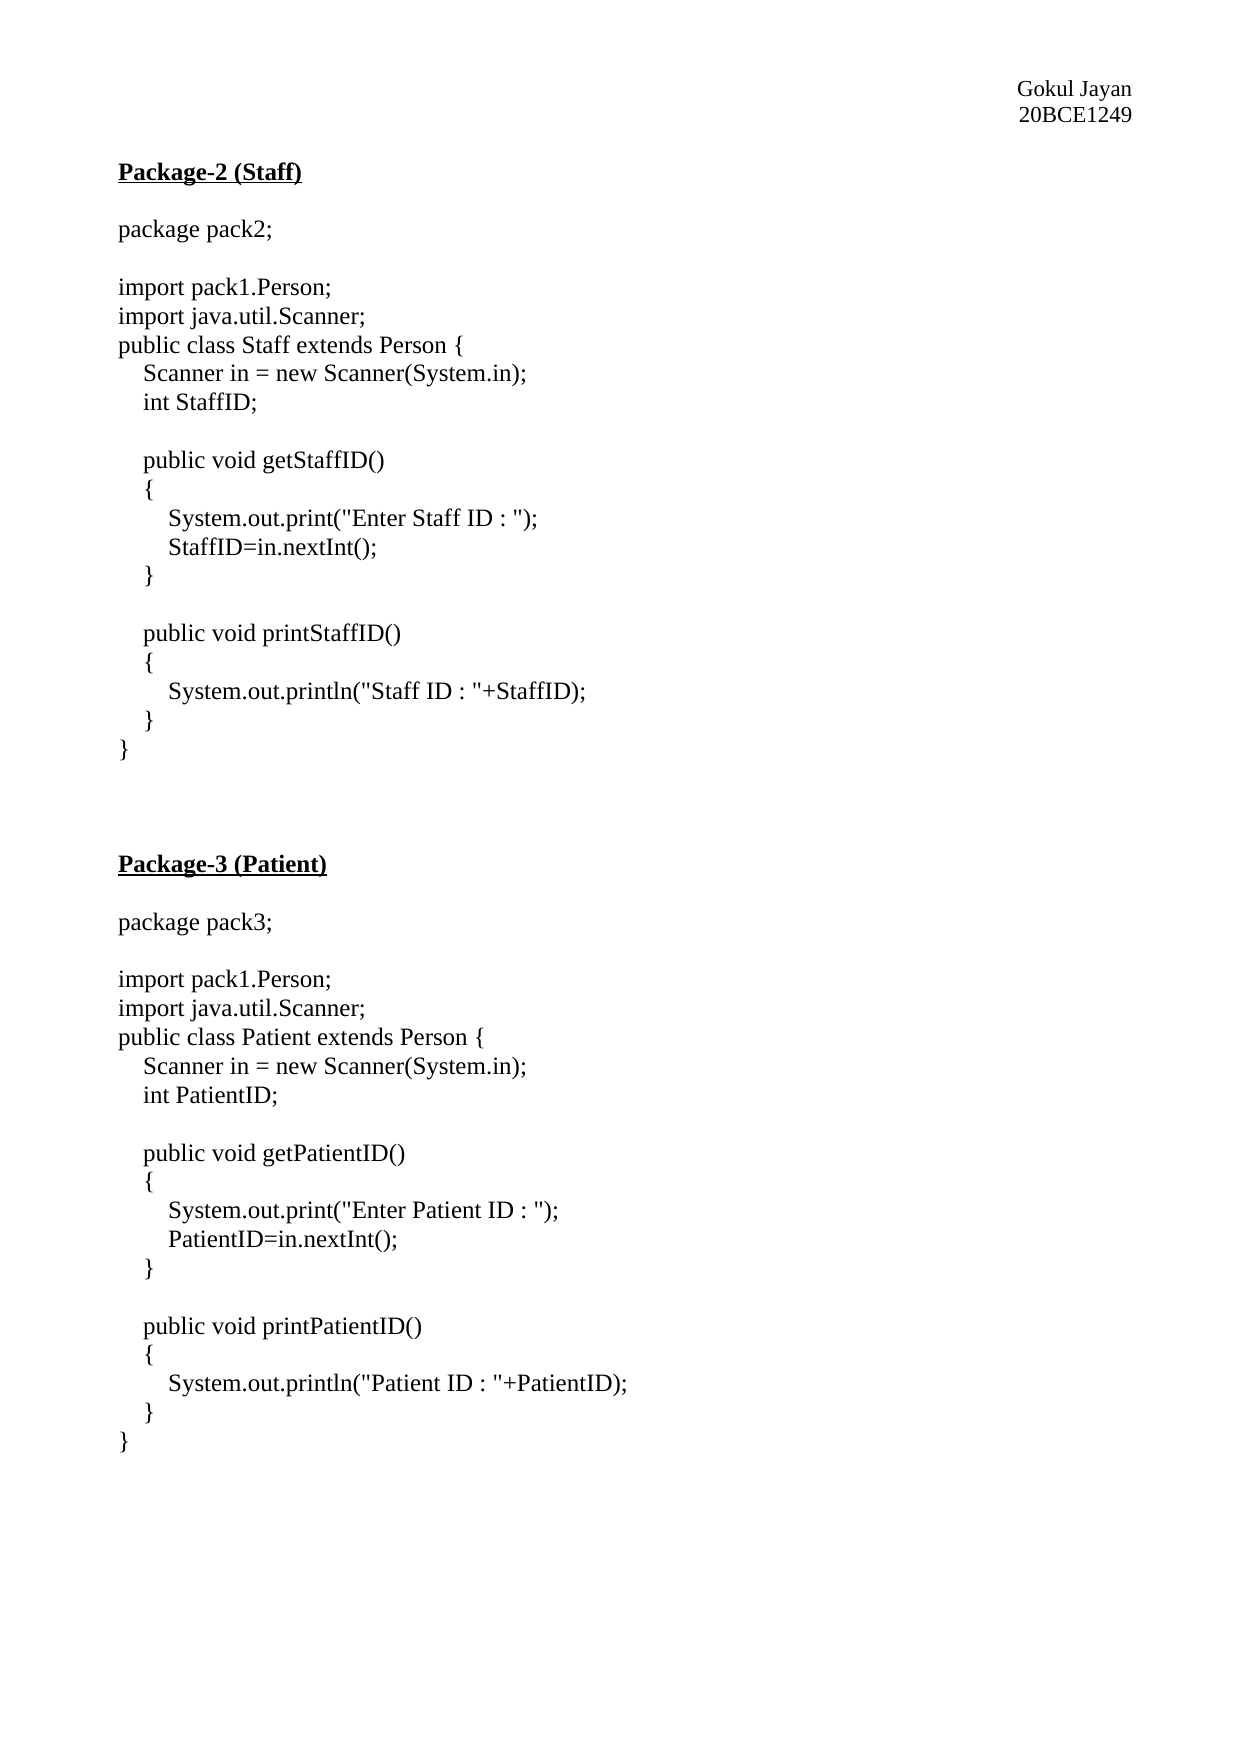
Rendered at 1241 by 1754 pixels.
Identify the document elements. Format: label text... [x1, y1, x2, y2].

text public void printStaffID() [118, 618, 1132, 647]
text } [118, 1426, 1132, 1455]
text import java.util.Scanner; [118, 993, 1132, 1022]
text import java.util.Scanner; [118, 301, 1132, 329]
text System.out.println("Staff ID : "+StaffID); [118, 676, 1132, 705]
text System.out.print("Enter Staff ID : "); [118, 503, 1132, 532]
text import pack1.Person; [118, 964, 1132, 993]
text public void getStaffID() [118, 445, 1132, 474]
text package pack2; [118, 214, 1132, 243]
text package pack3; [118, 907, 1132, 936]
text PatientID=in.nextInt(); [118, 1224, 1132, 1253]
text import pack1.Person; [118, 272, 1132, 301]
text int StaffID; [118, 387, 1132, 416]
text } [118, 705, 1132, 733]
text { [118, 1166, 1132, 1195]
text public void getPatientID() [118, 1138, 1132, 1166]
text Package-2 (Staff) [118, 157, 1132, 185]
text { [118, 1339, 1132, 1368]
text int PatientID; [118, 1080, 1132, 1109]
text } [118, 734, 1132, 762]
text } [118, 1253, 1132, 1282]
text { [118, 647, 1132, 676]
text public class Staff extends Person { [118, 330, 1132, 358]
text } [118, 561, 1132, 589]
text System.out.print("Enter Patient ID : "); [118, 1195, 1132, 1224]
text } [118, 1397, 1132, 1426]
text { [118, 474, 1132, 503]
text public void printPatientID() [118, 1311, 1132, 1339]
text StaffID=in.nextInt(); [118, 532, 1132, 560]
text Scanner in = new Scanner(System.in); [118, 358, 1132, 387]
text Package-3 (Patient) [118, 849, 1132, 878]
text Scanner in = new Scanner(System.in); [118, 1051, 1132, 1080]
text public class Patient extends Person { [118, 1022, 1132, 1051]
text System.out.println("Patient ID : "+PatientID); [118, 1368, 1132, 1397]
